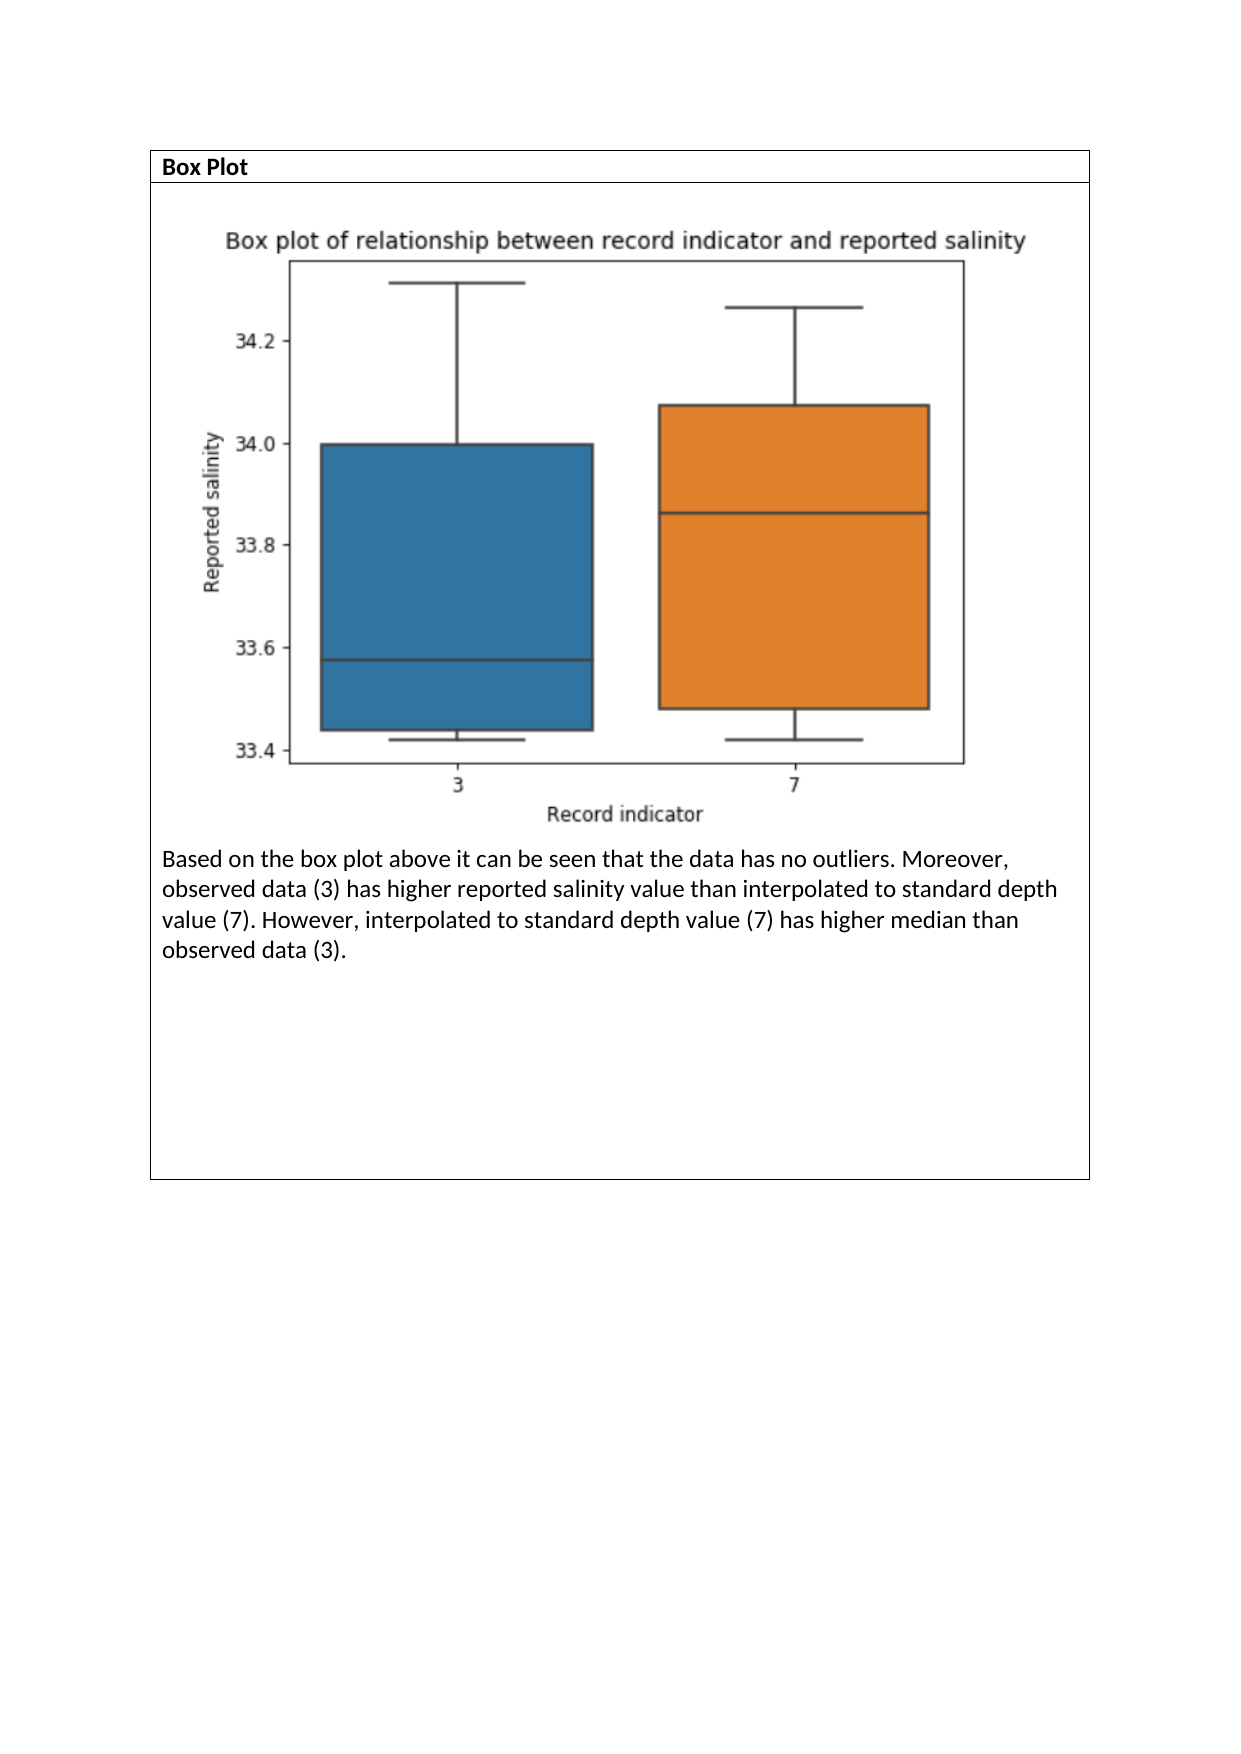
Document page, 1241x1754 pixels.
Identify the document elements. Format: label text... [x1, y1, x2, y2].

table_cell Box Plot [151, 151, 1089, 182]
table_cell Based on the box plot above it can be seen that the data has no outliers. Moreover, observed data (3) has higher reported salinity value than interpolated to standard depth value (7). However, interpolated to standard depth value (7) has higher median than observed data (3). [151, 183, 1089, 1179]
picture [176, 212, 1052, 843]
